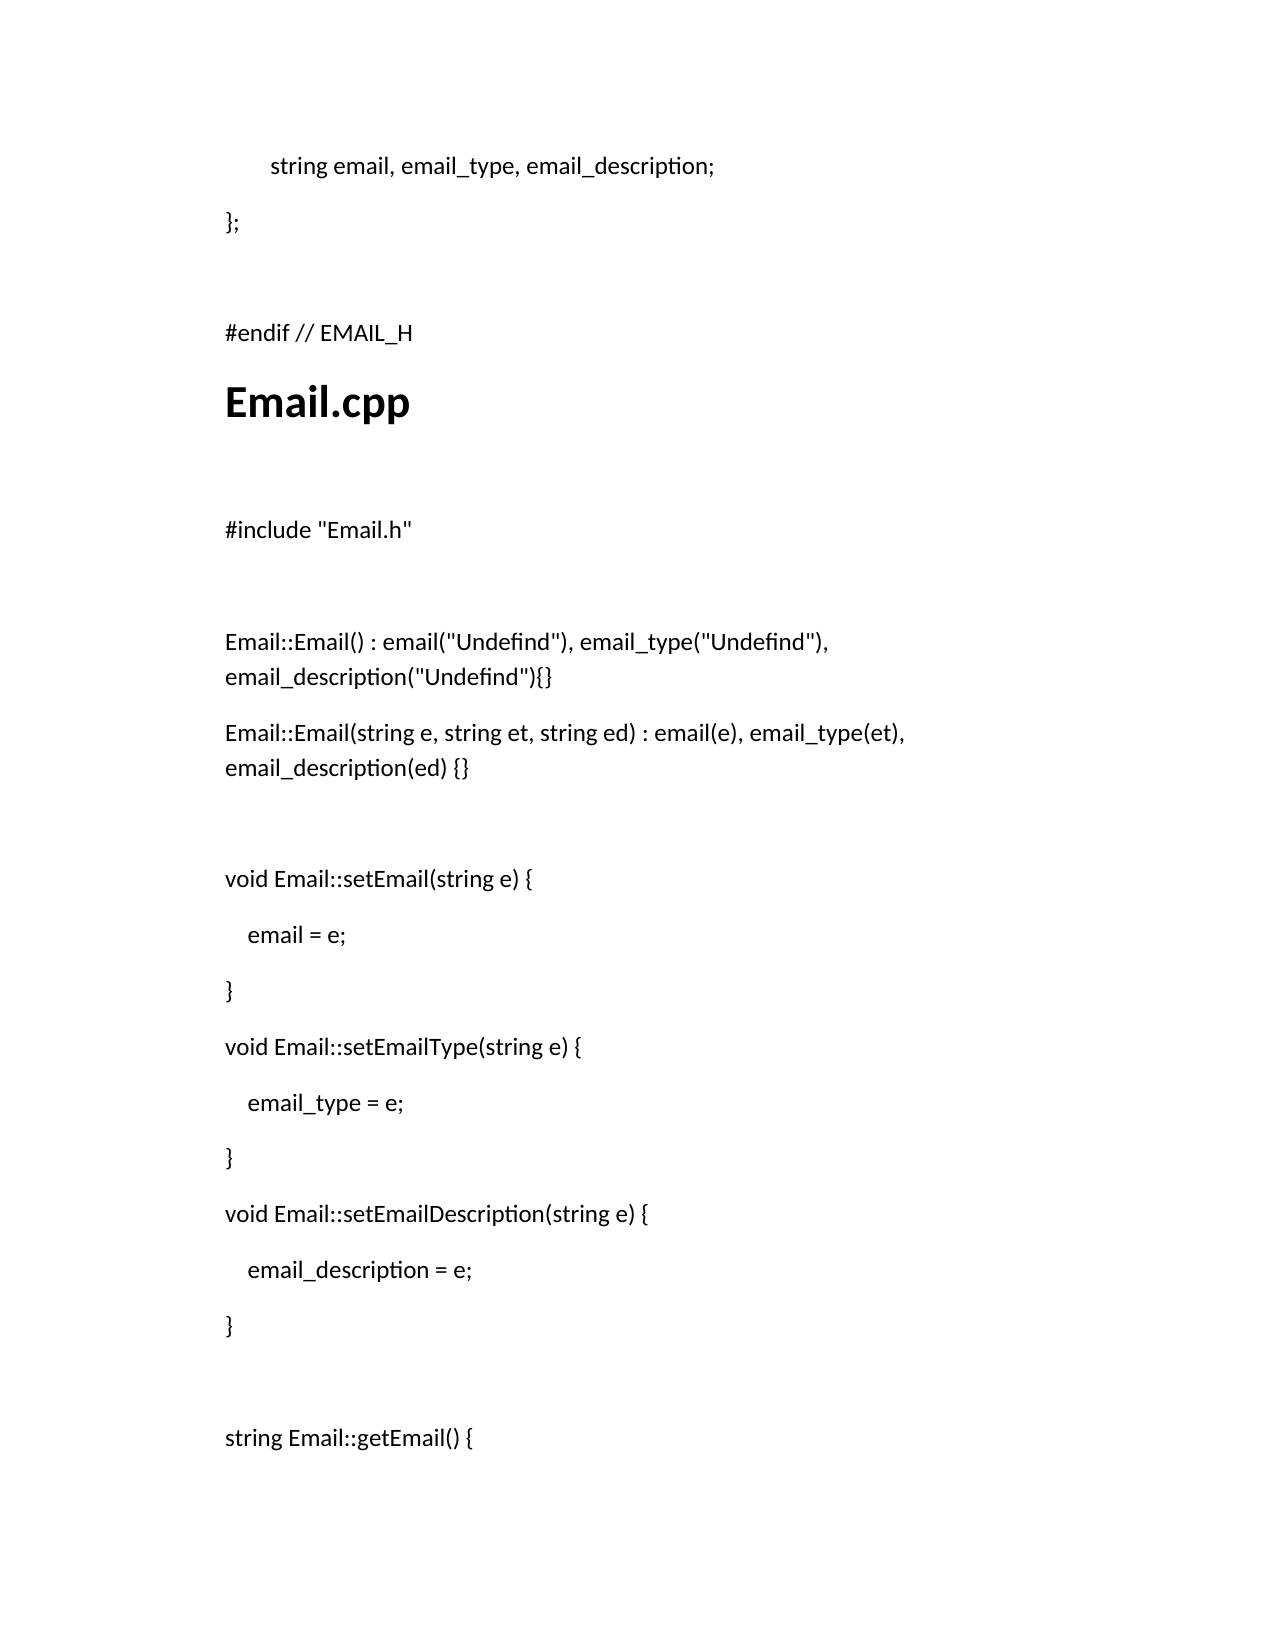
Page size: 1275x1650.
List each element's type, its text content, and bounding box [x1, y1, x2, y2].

text #endif // EMAIL_H [225, 317, 1087, 348]
text Email::Email() : email("Undefind"), email_type("Undefind"), email_description("Undefind"){} [225, 626, 1087, 691]
text void Email::setEmailType(string e) { [225, 1031, 1087, 1061]
text } [225, 1143, 1087, 1173]
text void Email::setEmail(string e) { [225, 863, 1087, 894]
text Email.cpp [225, 373, 1087, 429]
text string email, email_type, email_description; [225, 150, 1087, 181]
text email = e; [225, 919, 1087, 950]
text } [225, 975, 1087, 1006]
text string Email::getEmail() { [225, 1422, 1087, 1452]
text #include "Email.h" [225, 514, 1087, 545]
text email_type = e; [225, 1087, 1087, 1117]
text Email::Email(string e, string et, string ed) : email(e), email_type(et), email_description(ed) {} [225, 717, 1087, 782]
text void Email::setEmailDescription(string e) { [225, 1198, 1087, 1229]
text } [225, 1310, 1087, 1341]
text }; [225, 206, 1087, 236]
text email_description = e; [225, 1254, 1087, 1285]
